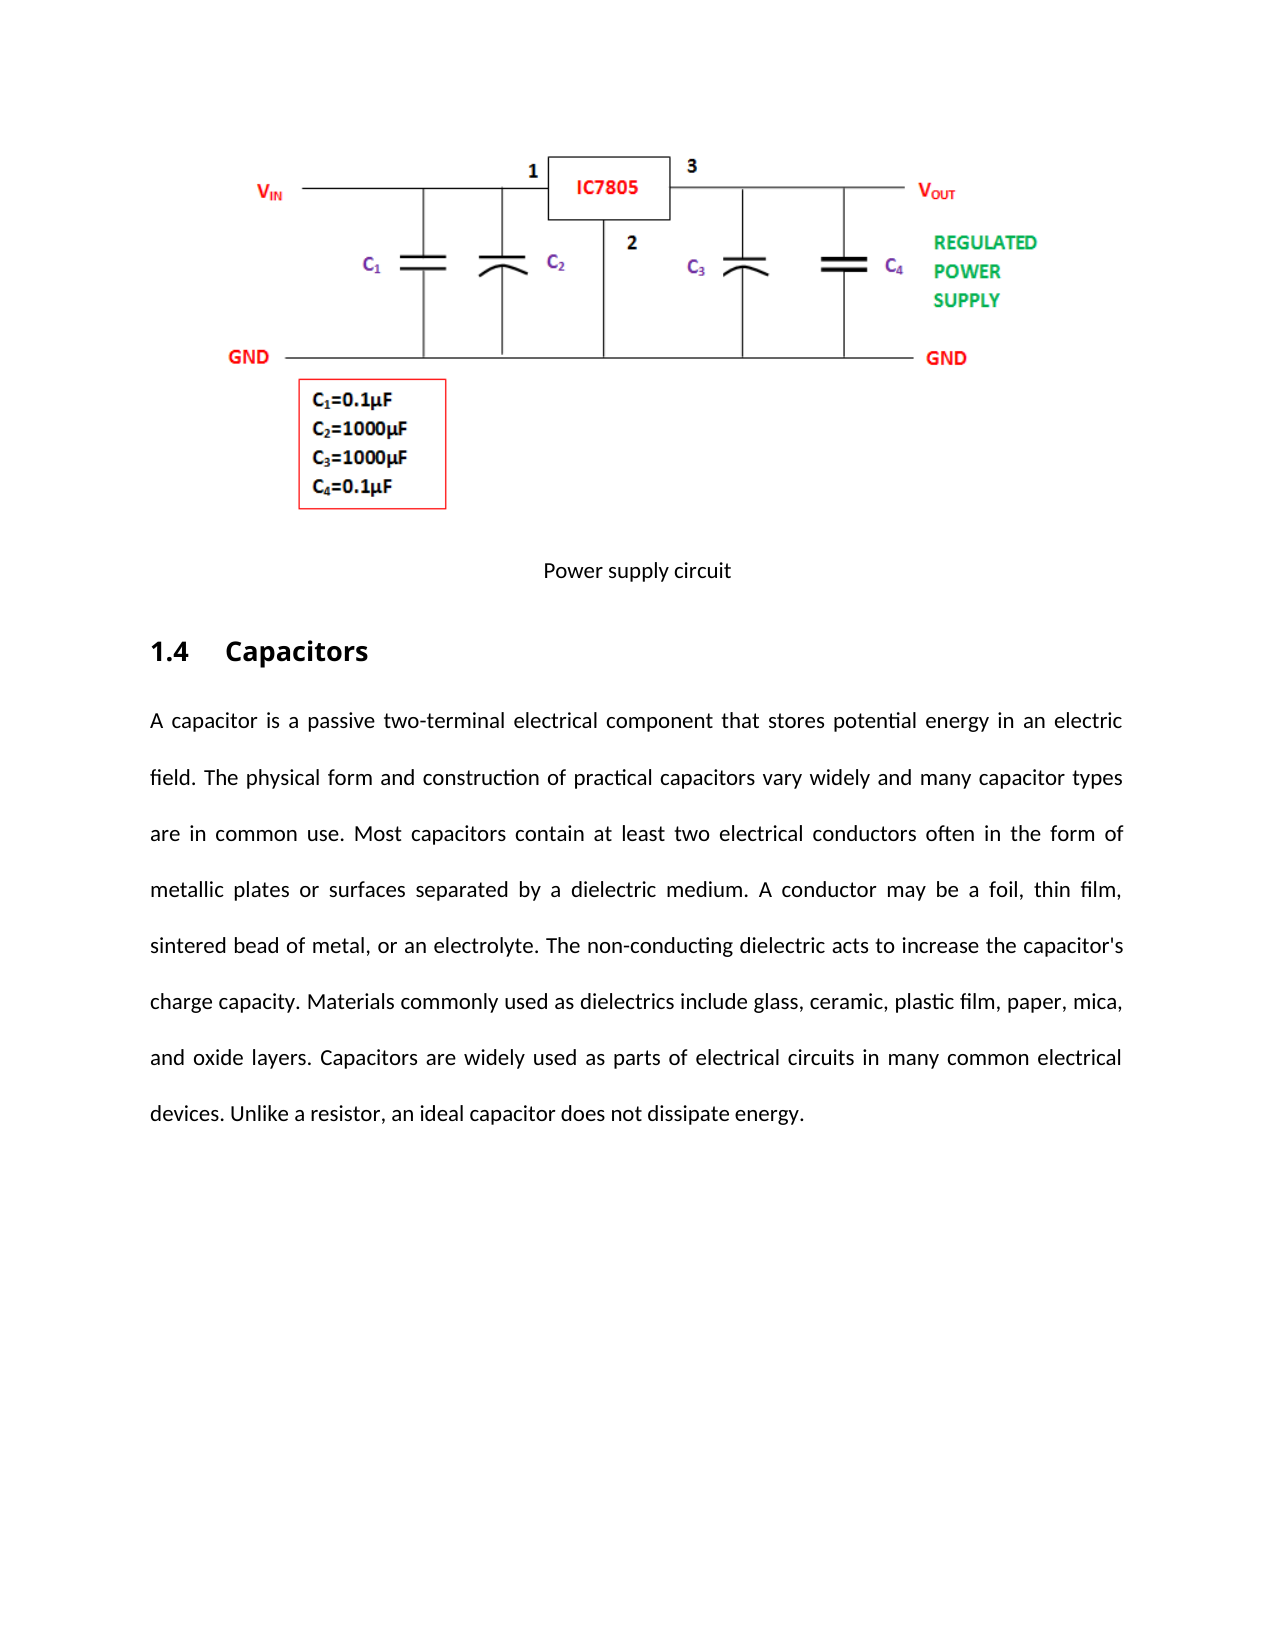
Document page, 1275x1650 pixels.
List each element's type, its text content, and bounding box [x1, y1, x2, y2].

text A capacitor is a passive two-terminal electrical component that stores potential energy in an electric field. The physical form and construction of practical capacitors vary widely and many capacitor types are in common use. Most capacitors contain at least two electrical conductors often in the form of metallic plates or surfaces separated by a dielectric medium. A conductor may be a foil, thin film, sintered bead of metal, or an electrolyte. The non-conducting dielectric acts to increase the capacitor's charge capacity. Materials commonly used as dielectrics include glass, ceramic, plastic film, paper, mica, and oxide layers. Capacitors are widely used as parts of electrical circuits in many common electrical devices. Unlike a resistor, an ideal capacitor does not dissipate energy. [150, 707, 1125, 1127]
picture [226, 150, 1049, 512]
text Power supply circuit [150, 556, 1125, 584]
subtitle Capacitors [150, 633, 1125, 670]
